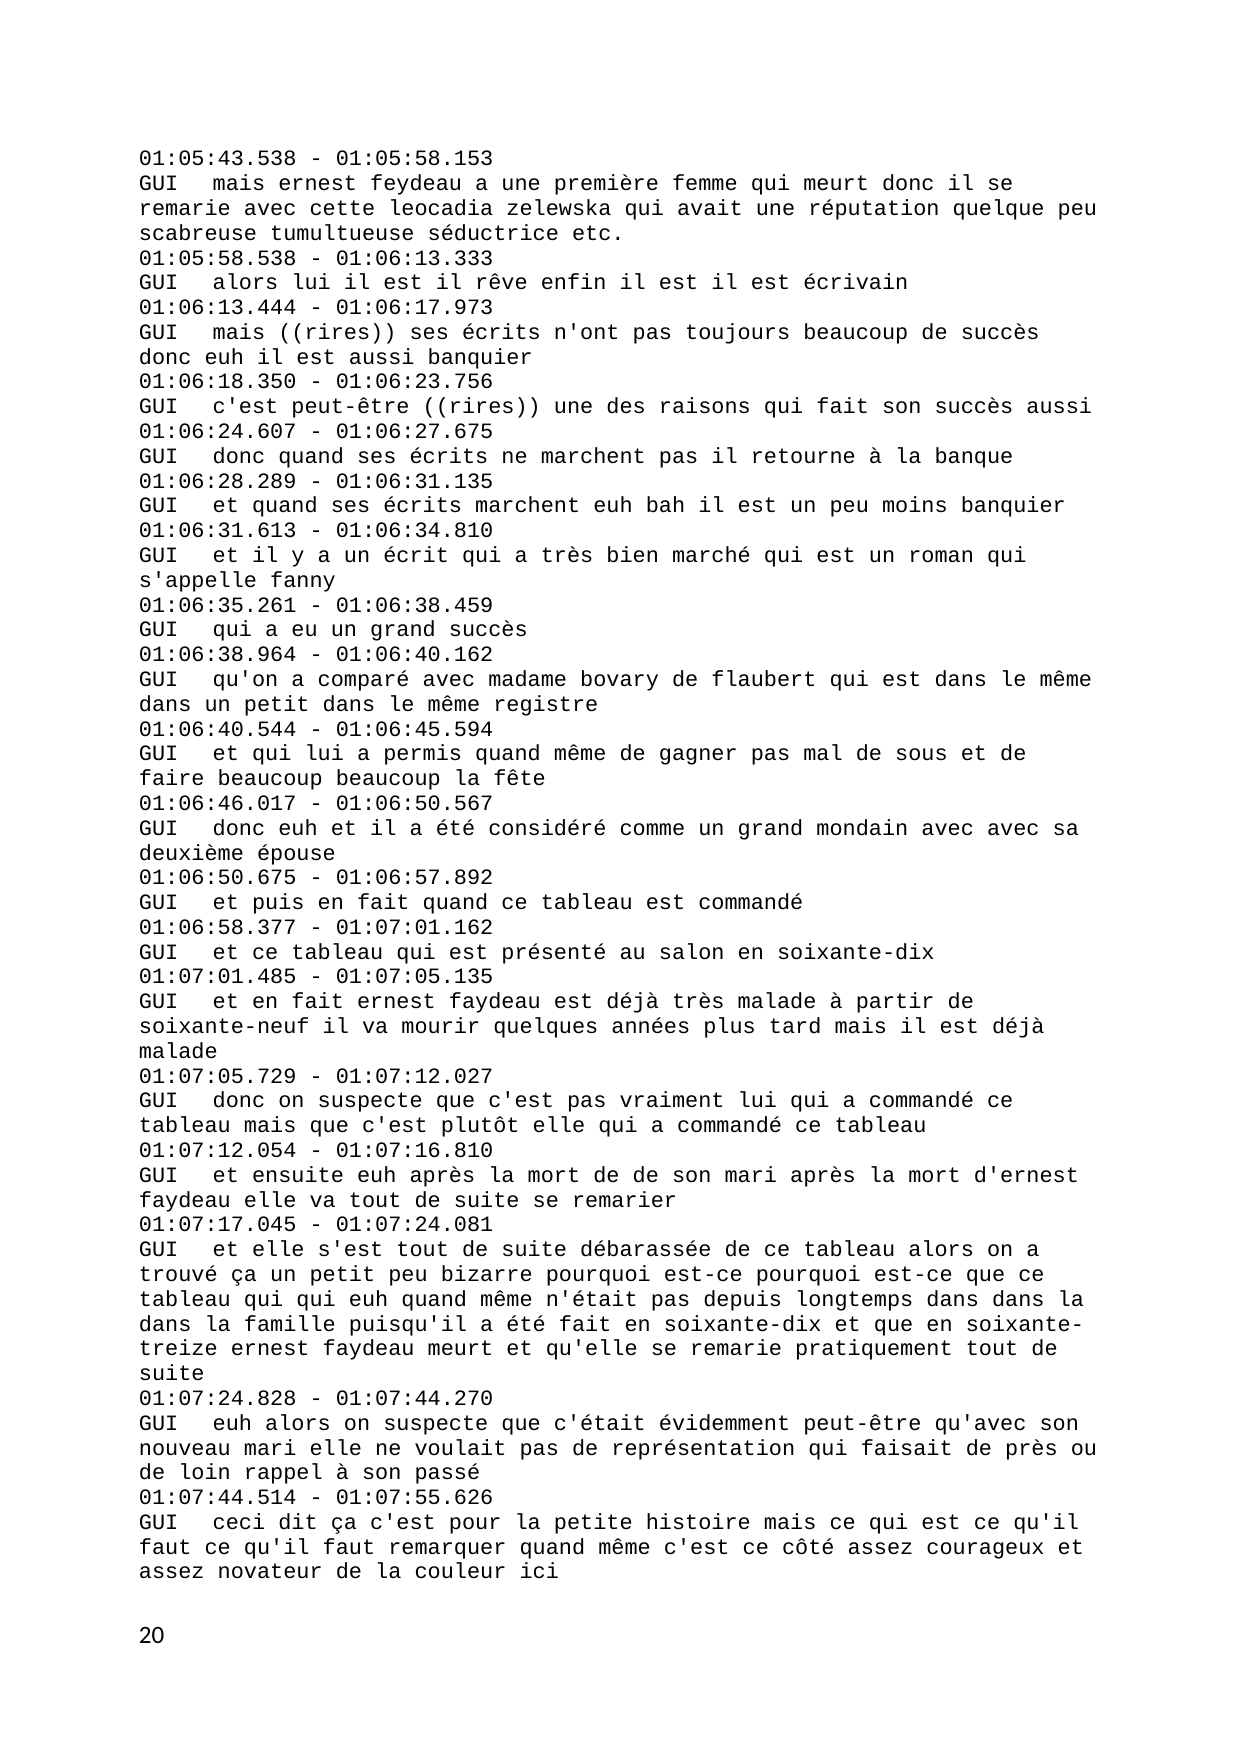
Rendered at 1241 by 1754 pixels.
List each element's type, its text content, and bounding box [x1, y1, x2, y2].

text 01:06:24.607 - 01:06:27.675 [139, 420, 1101, 445]
text GUI donc quand ses écrits ne marchent pas il retourne à la banque [139, 445, 1101, 470]
text 01:07:24.828 - 01:07:44.270 [139, 1387, 1101, 1412]
text GUI et qui lui a permis quand même de gagner pas mal de sous et de faire beaucoup beaucoup la fête [139, 743, 1101, 792]
text GUI et en fait ernest faydeau est déjà très malade à partir de soixante-neuf il va mourir quelques années plus tard mais il est déjà malade [139, 991, 1101, 1065]
text GUI mais ((rires)) ses écrits n'ont pas toujours beaucoup de succès donc euh il est aussi banquier [139, 321, 1101, 371]
text 01:06:28.289 - 01:06:31.135 [139, 470, 1101, 495]
text 01:07:12.054 - 01:07:16.810 [139, 1139, 1101, 1164]
text 01:07:05.729 - 01:07:12.027 [139, 1065, 1101, 1090]
text GUI mais ernest feydeau a une première femme qui meurt donc il se remarie avec cette leocadia zelewska qui avait une réputation quelque peu scabreuse tumultueuse séductrice etc. [139, 172, 1101, 247]
text 01:06:40.544 - 01:06:45.594 [139, 718, 1101, 743]
text GUI c'est peut-être ((rires)) une des raisons qui fait son succès aussi [139, 396, 1101, 420]
text GUI et puis en fait quand ce tableau est commandé [139, 891, 1101, 916]
text GUI alors lui il est il rêve enfin il est il est écrivain [139, 272, 1101, 296]
text 01:06:50.675 - 01:06:57.892 [139, 867, 1101, 891]
text 01:05:58.538 - 01:06:13.333 [139, 247, 1101, 272]
text GUI et ensuite euh après la mort de de son mari après la mort d'ernest faydeau elle va tout de suite se remarier [139, 1164, 1101, 1214]
text 01:07:17.045 - 01:07:24.081 [139, 1214, 1101, 1238]
text GUI ceci dit ça c'est pour la petite histoire mais ce qui est ce qu'il faut ce qu'il faut remarquer quand même c'est ce côté assez courageux et assez novateur de la couleur ici [139, 1511, 1101, 1586]
text GUI donc on suspecte que c'est pas vraiment lui qui a commandé ce tableau mais que c'est plutôt elle qui a commandé ce tableau [139, 1090, 1101, 1139]
text GUI et ce tableau qui est présenté au salon en soixante-dix [139, 941, 1101, 966]
text GUI et il y a un écrit qui a très bien marché qui est un roman qui s'appelle fanny [139, 544, 1101, 594]
text GUI qu'on a comparé avec madame bovary de flaubert qui est dans le même dans un petit dans le même registre [139, 668, 1101, 718]
text 01:06:31.613 - 01:06:34.810 [139, 519, 1101, 544]
text 01:05:43.538 - 01:05:58.153 [139, 148, 1101, 172]
text 01:06:46.017 - 01:06:50.567 [139, 792, 1101, 817]
text 01:06:13.444 - 01:06:17.973 [139, 296, 1101, 321]
text GUI qui a eu un grand succès [139, 619, 1101, 643]
text 01:06:18.350 - 01:06:23.756 [139, 371, 1101, 396]
text 01:06:35.261 - 01:06:38.459 [139, 594, 1101, 619]
text 01:07:44.514 - 01:07:55.626 [139, 1486, 1101, 1511]
text GUI et quand ses écrits marchent euh bah il est un peu moins banquier [139, 495, 1101, 519]
text 01:06:38.964 - 01:06:40.162 [139, 643, 1101, 668]
text 01:06:58.377 - 01:07:01.162 [139, 916, 1101, 941]
text 01:07:01.485 - 01:07:05.135 [139, 966, 1101, 991]
text GUI euh alors on suspecte que c'était évidemment peut-être qu'avec son nouveau mari elle ne voulait pas de représentation qui faisait de près ou de loin rappel à son passé [139, 1412, 1101, 1486]
text GUI et elle s'est tout de suite débarassée de ce tableau alors on a trouvé ça un petit peu bizarre pourquoi est-ce pourquoi est-ce que ce tableau qui qui euh quand même n'était pas depuis longtemps dans dans la dans la famille puisqu'il a été fait en soixante-dix et que en soixante-treize ernest faydeau meurt et qu'elle se remarie pratiquement tout de suite [139, 1238, 1101, 1387]
text GUI donc euh et il a été considéré comme un grand mondain avec avec sa deuxième épouse [139, 817, 1101, 867]
